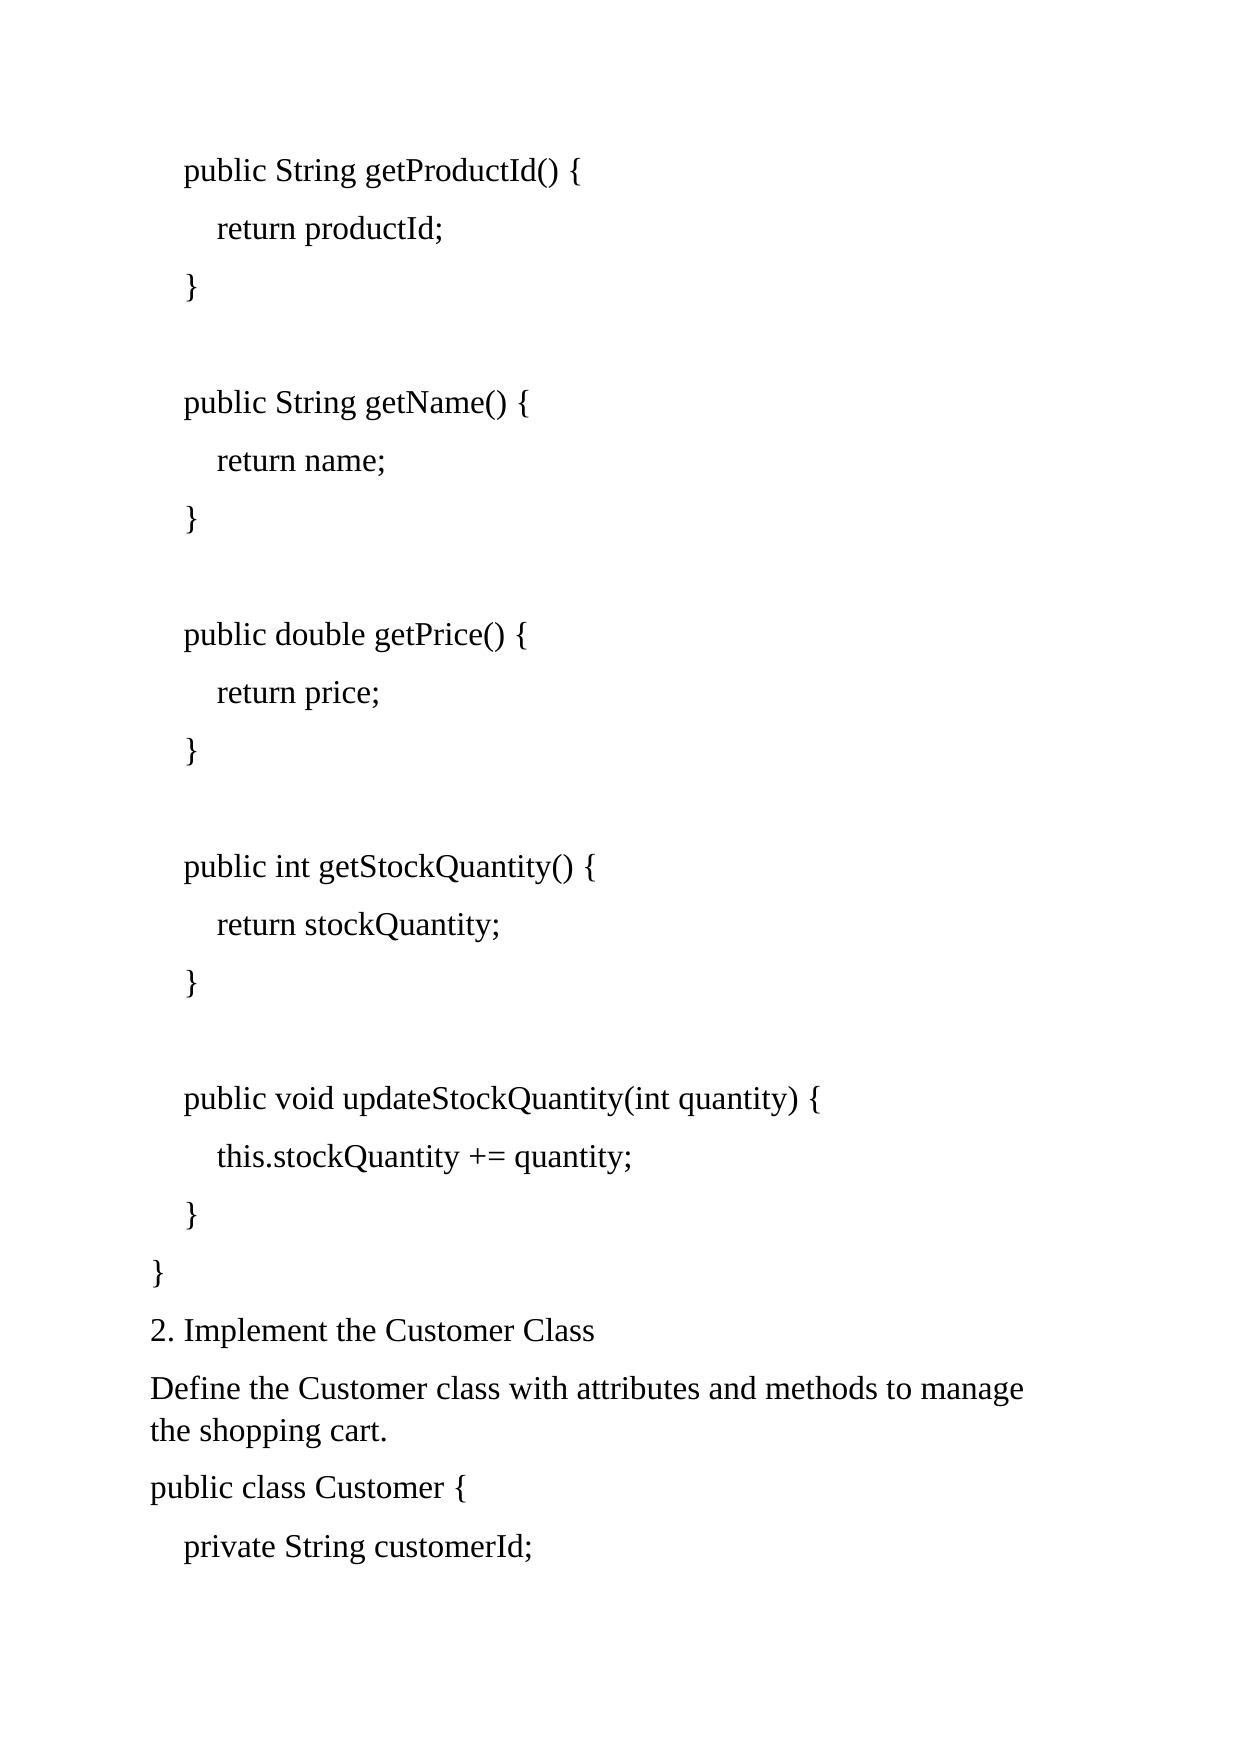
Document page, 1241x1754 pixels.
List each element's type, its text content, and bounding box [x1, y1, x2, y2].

text } [150, 1194, 1090, 1233]
text } [150, 962, 1090, 1001]
text public void updateStockQuantity(int quantity) { [150, 1078, 1090, 1117]
text Define the Customer class with attributes and methods to manage the shopping cart. [150, 1368, 1090, 1448]
text 2. Implement the Customer Class [150, 1310, 1090, 1349]
text private String customerId; [150, 1526, 1090, 1564]
text public String getProductId() { [150, 150, 1090, 188]
text return name; [150, 440, 1090, 478]
text public int getStockQuantity() { [150, 846, 1090, 884]
text } [150, 266, 1090, 304]
text public class Customer { [150, 1468, 1090, 1506]
text public String getName() { [150, 382, 1090, 420]
text return price; [150, 672, 1090, 711]
text return productId; [150, 208, 1090, 246]
text return stockQuantity; [150, 904, 1090, 943]
text } [150, 1252, 1090, 1291]
text public double getPrice() { [150, 614, 1090, 652]
text } [150, 730, 1090, 768]
text } [150, 498, 1090, 536]
text this.stockQuantity += quantity; [150, 1136, 1090, 1175]
